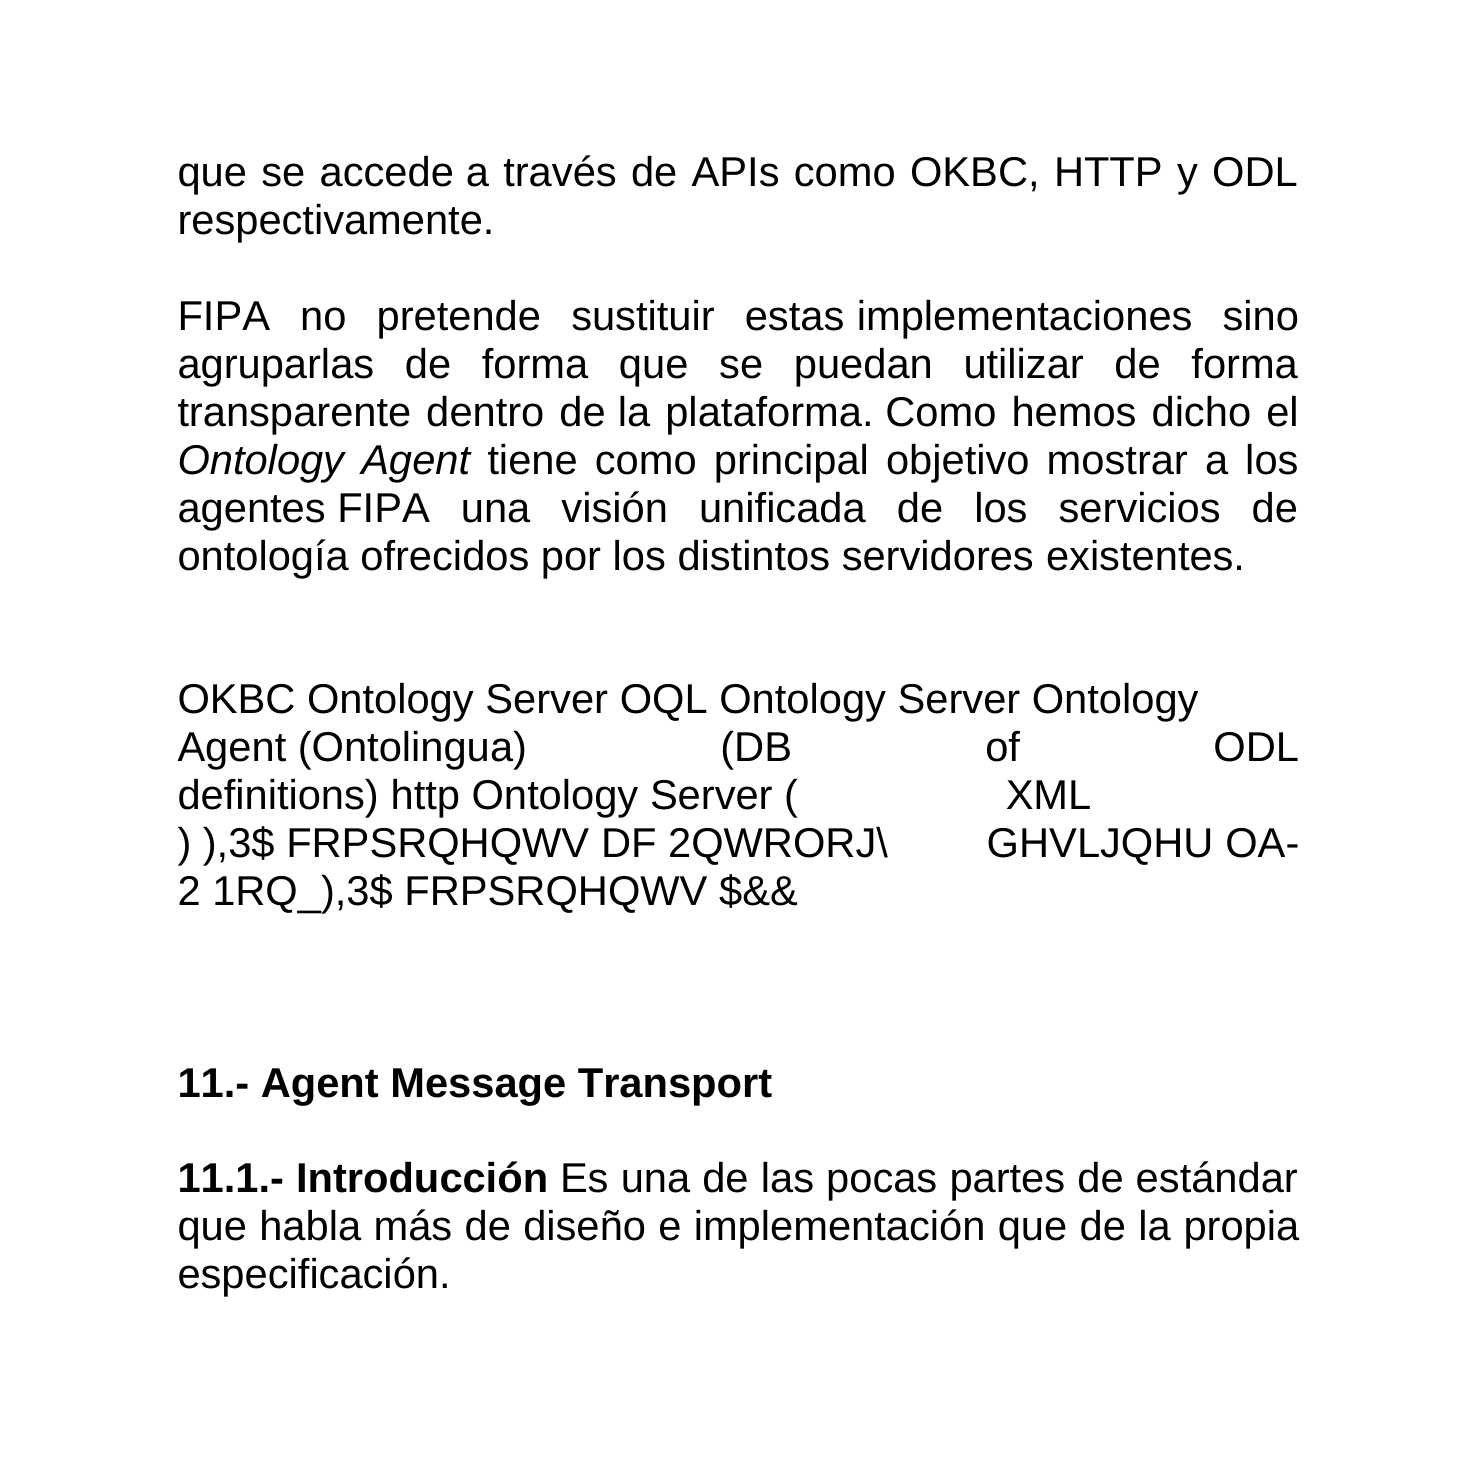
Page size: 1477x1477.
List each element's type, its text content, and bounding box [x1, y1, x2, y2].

text OKBC Ontology Server OQL Ontology Server Ontology Agent (Ontolingua) (DB of ODL definitions) http Ontology Server ( XML ) ),3$ FRPSRQHQWV DF 2QWRORJ\ GHVLJQHU OA-2 1RQ_),3$ FRPSRQHQWV $&& [177, 675, 1299, 914]
text 11.- Agent Message Transport [177, 1058, 1299, 1106]
text FIPA no pretende sustituir estas implementaciones sino agruparlas de forma que se puedan utilizar de forma transparente dentro de la plataforma. Como hemos dicho el Ontology Agent tiene como principal objetivo mostrar a los agentes FIPA una visión unificada de los servicios de ontología ofrecidos por los distintos servidores existentes. [177, 291, 1299, 579]
text 11.1.- Introducción Es una de las pocas partes de estándar que habla más de diseño e implementación que de la propia especificación. [177, 1154, 1299, 1298]
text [177, 148, 1299, 243]
